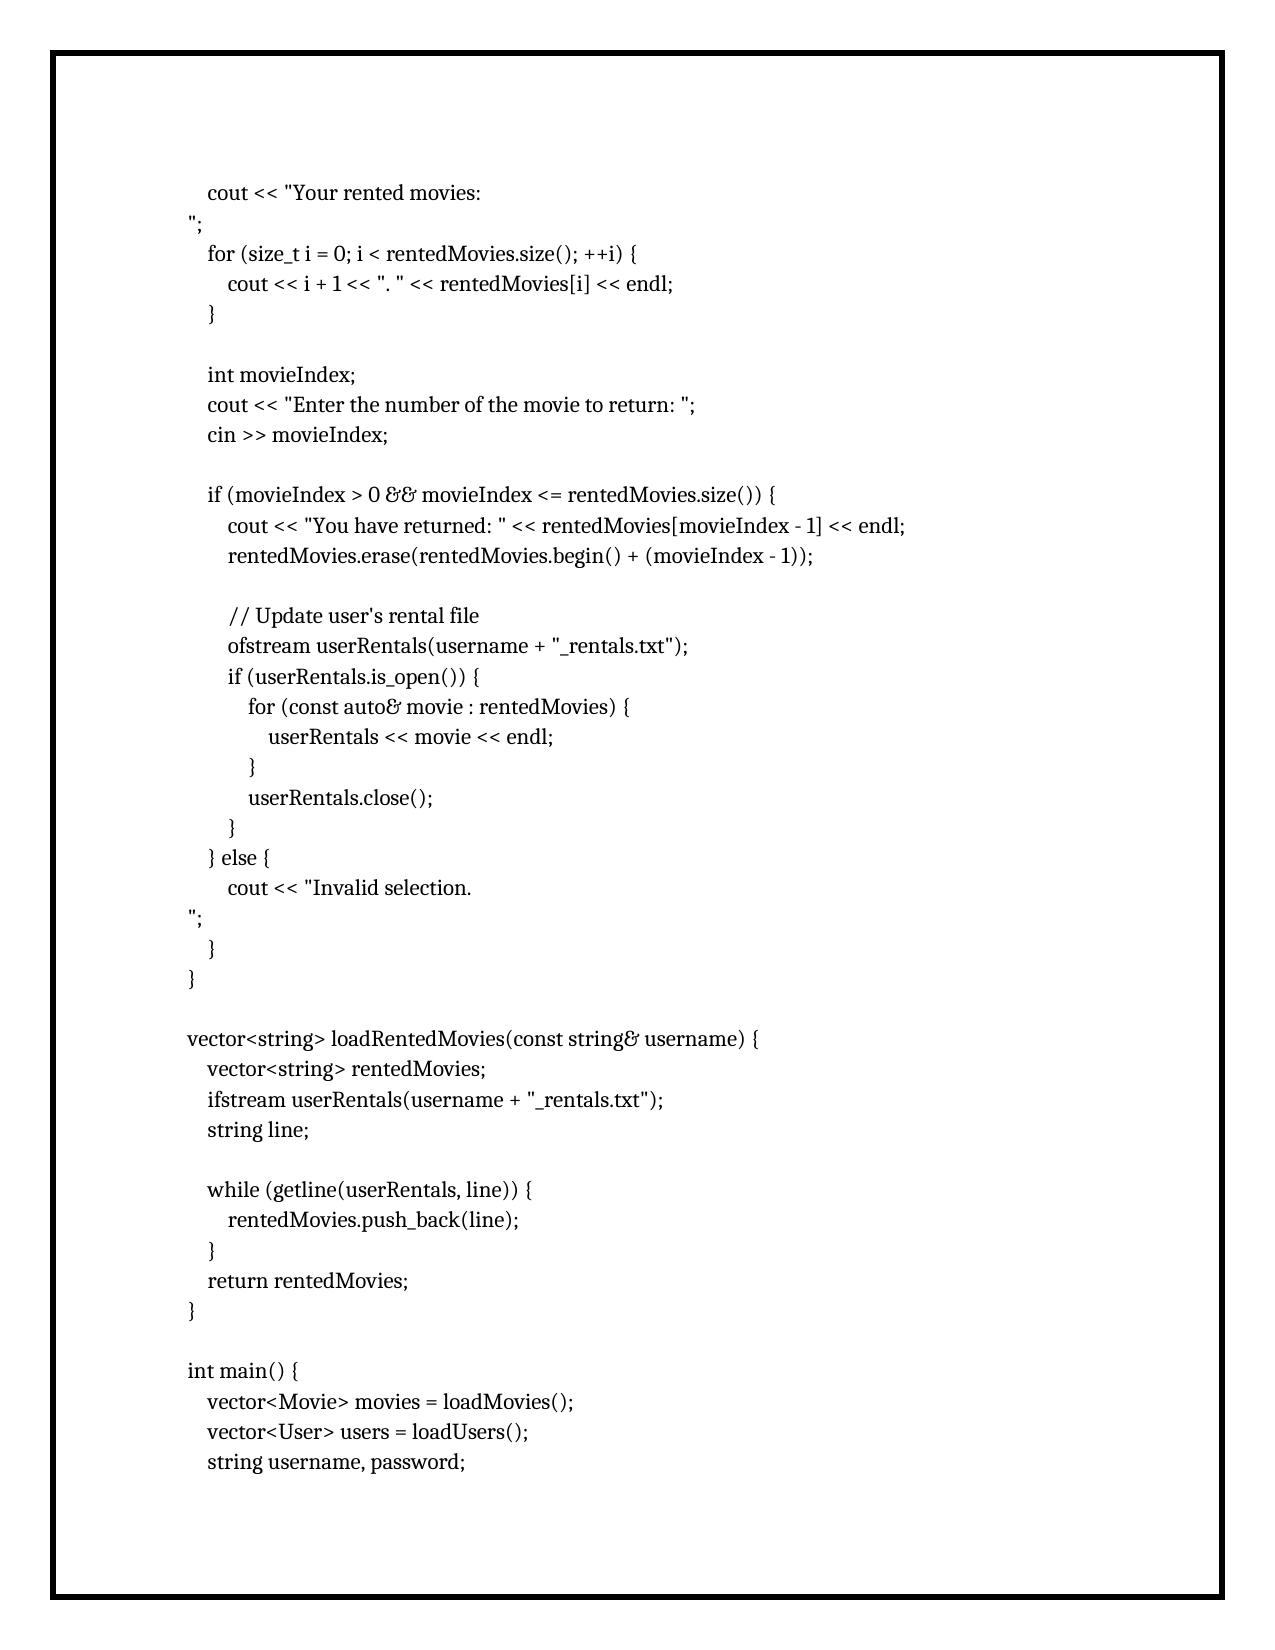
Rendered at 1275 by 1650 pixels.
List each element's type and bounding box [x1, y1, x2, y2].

text [187, 150, 1087, 1475]
